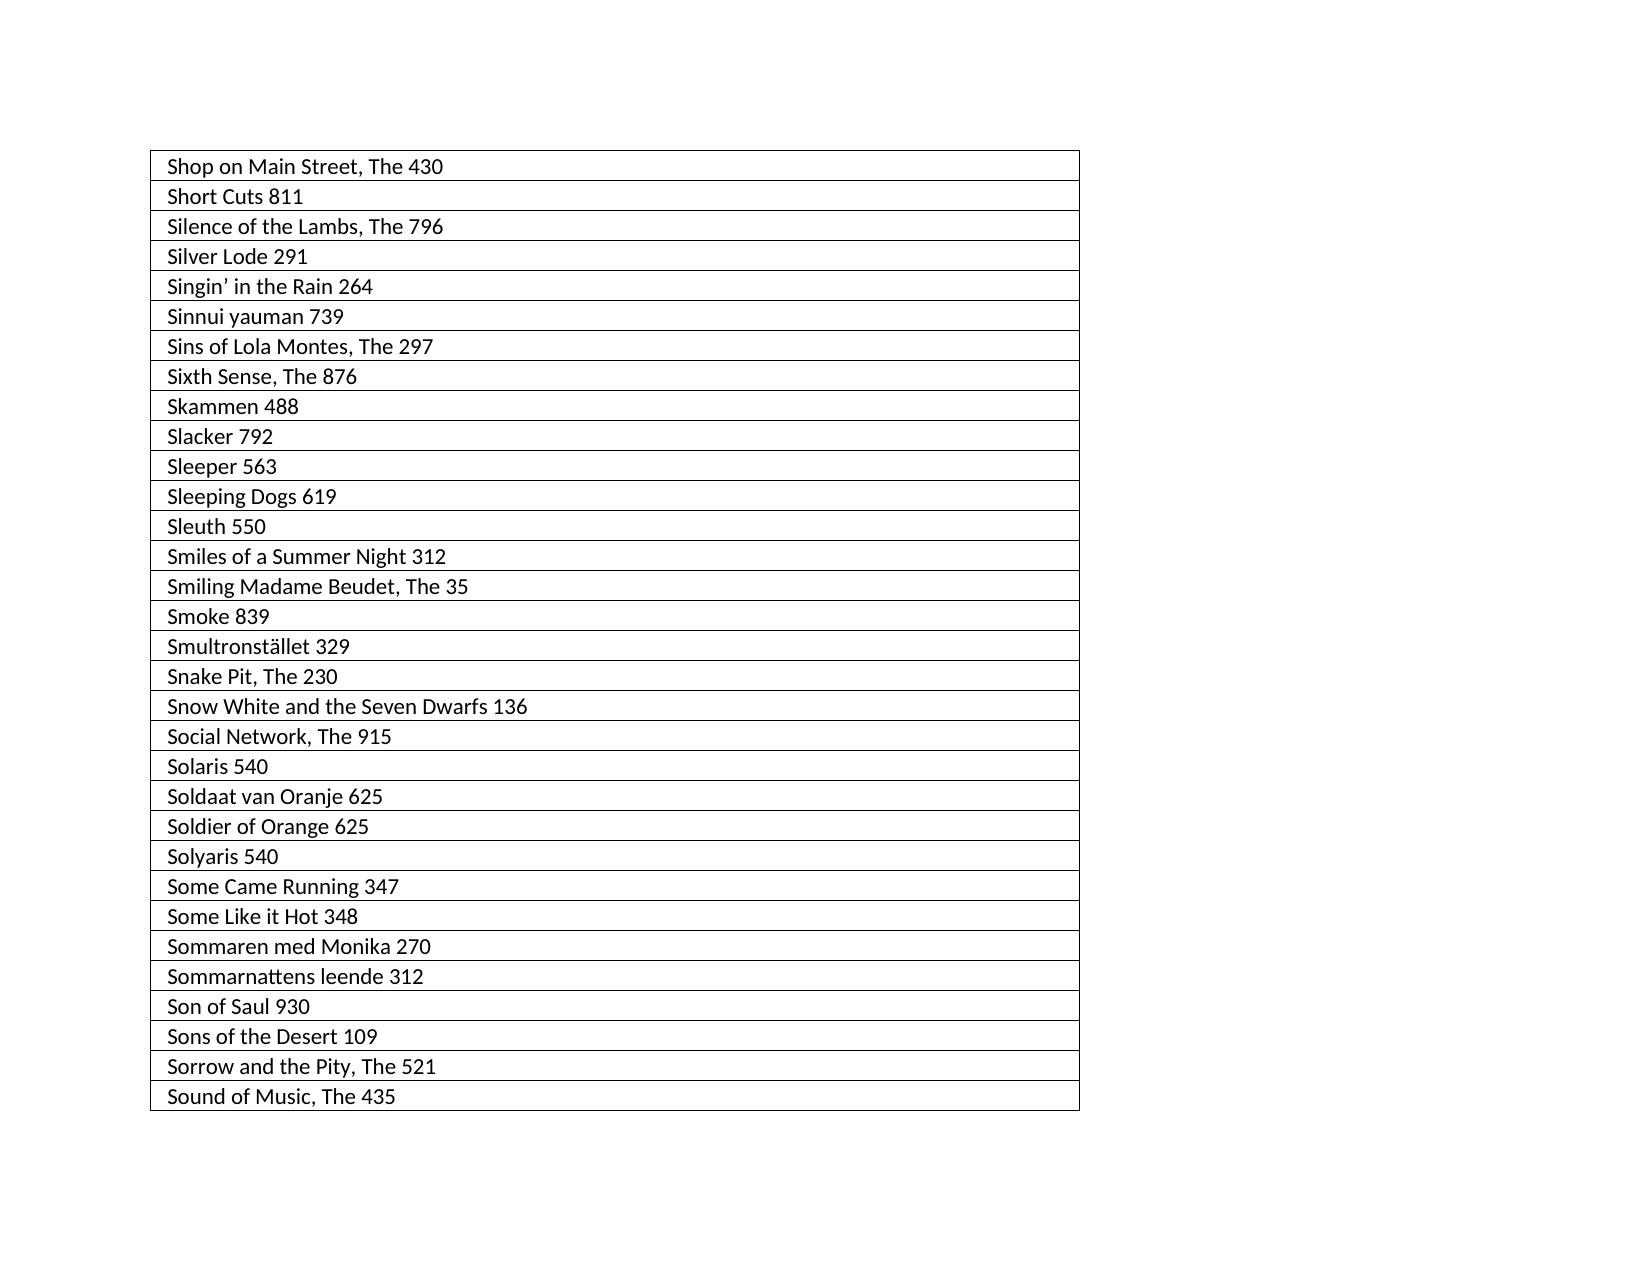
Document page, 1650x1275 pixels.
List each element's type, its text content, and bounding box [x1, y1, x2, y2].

table_cell Smoke 839 [151, 601, 1079, 630]
table_cell Sommarnattens leende 312 [151, 961, 1079, 990]
table_cell Soldaat van Oranje 625 [151, 781, 1079, 810]
table_cell Sorrow and the Pity, The 521 [151, 1051, 1079, 1080]
table_cell Snake Pit, The 230 [151, 661, 1079, 690]
table_cell Skammen 488 [151, 391, 1079, 420]
table_cell Sommaren med Monika 270 [151, 931, 1079, 960]
table_cell Sleeping Dogs 619 [151, 481, 1079, 510]
table_cell Son of Saul 930 [151, 991, 1079, 1020]
table_cell Singin’ in the Rain 264 [151, 271, 1079, 300]
table_cell Snow White and the Seven Dwarfs 136 [151, 691, 1079, 720]
table_cell Slacker 792 [151, 421, 1079, 450]
table_cell Sleeper 563 [151, 451, 1079, 480]
table_cell Silence of the Lambs, The 796 [151, 211, 1079, 240]
table_cell Sins of Lola Montes, The 297 [151, 331, 1079, 360]
table_cell Sound of Music, The 435 [151, 1081, 1079, 1110]
table_cell Sleuth 550 [151, 511, 1079, 540]
table_cell Shop on Main Street, The 430 [151, 151, 1079, 180]
table_cell Short Cuts 811 [151, 181, 1079, 210]
table_cell Smultronstället 329 [151, 631, 1079, 660]
table_cell Social Network, The 915 [151, 721, 1079, 750]
table_cell Sons of the Desert 109 [151, 1021, 1079, 1050]
table_cell Soldier of Orange 625 [151, 811, 1079, 840]
table_cell Some Like it Hot 348 [151, 901, 1079, 930]
table_cell Some Came Running 347 [151, 871, 1079, 900]
table_cell Solaris 540 [151, 751, 1079, 780]
table_cell Smiles of a Summer Night 312 [151, 541, 1079, 570]
table_cell Sinnui yauman 739 [151, 301, 1079, 330]
table_cell Silver Lode 291 [151, 241, 1079, 270]
table_cell Sixth Sense, The 876 [151, 361, 1079, 390]
table_cell Solyaris 540 [151, 841, 1079, 870]
table_cell Smiling Madame Beudet, The 35 [151, 571, 1079, 600]
